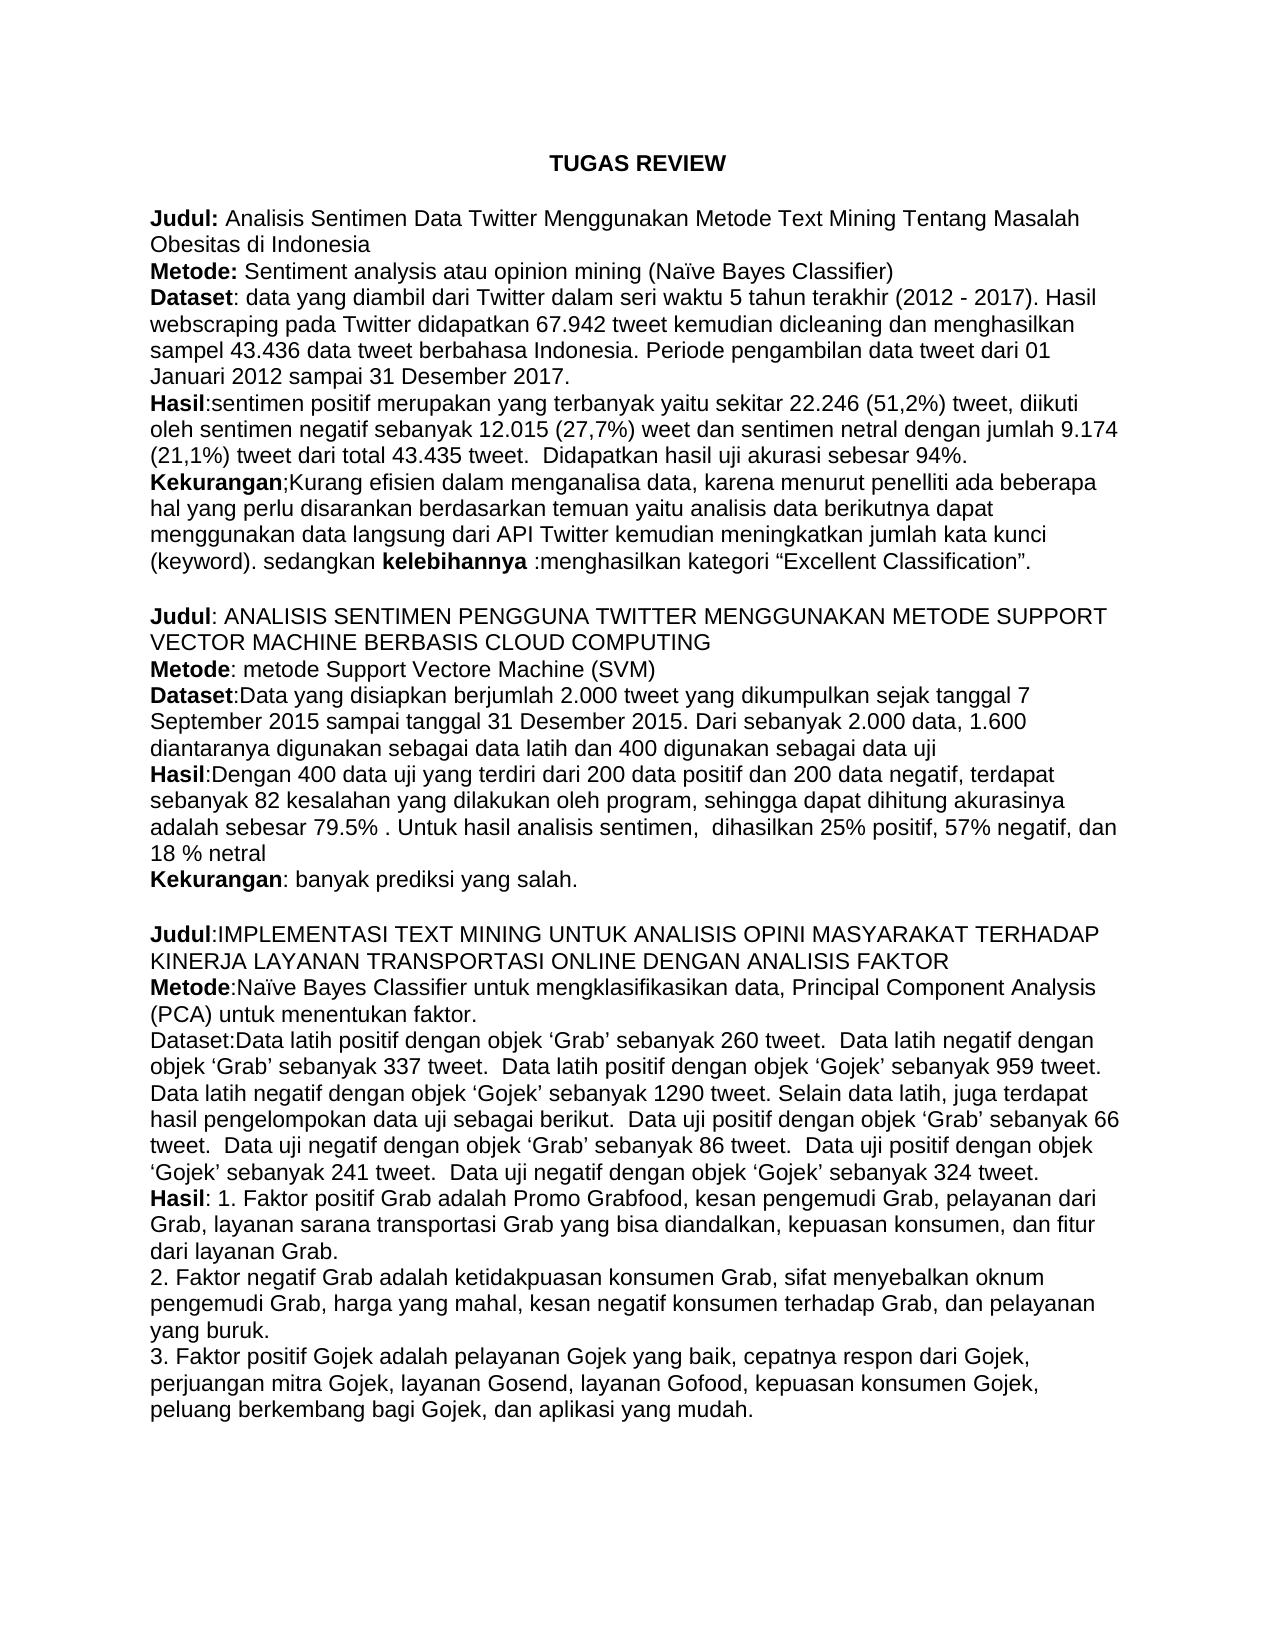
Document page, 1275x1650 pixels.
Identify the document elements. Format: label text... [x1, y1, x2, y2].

text 2. Faktor negatif Grab adalah ketidakpuasan konsumen Grab, sifat menyebalkan oknum pengemudi Grab, harga yang mahal, kesan negatif konsumen terhadap Grab, dan pelayanan yang buruk. [150, 1264, 1125, 1343]
text TUGAS REVIEW [150, 150, 1125, 176]
text 3. Faktor positif Gojek adalah pelayanan Gojek yang baik, cepatnya respon dari Gojek, perjuangan mitra Gojek, layanan Gosend, layanan Gofood, kepuasan konsumen Gojek, peluang berkembang bagi Gojek, dan aplikasi yang mudah. [150, 1343, 1125, 1422]
text Metode: Sentiment analysis atau opinion mining (Naïve Bayes Classifier) [150, 258, 1125, 284]
text Judul: Analisis Sentimen Data Twitter Menggunakan Metode Text Mining Tentang Masalah Obesitas di Indonesia [150, 205, 1125, 258]
text Kekurangan;Kurang efisien dalam menganalisa data, karena menurut penelliti ada beberapa hal yang perlu disarankan berdasarkan temuan yaitu analisis data berikutnya dapat menggunakan data langsung dari API Twitter kemudian meningkatkan jumlah kata kunci (keyword). sedangkan kelebihannya :menghasilkan kategori “Excellent Classification”. [150, 469, 1125, 574]
text Hasil:Dengan 400 data uji yang terdiri dari 200 data positif dan 200 data negatif, terdapat sebanyak 82 kesalahan yang dilakukan oleh program, sehingga dapat dihitung akurasinya adalah sebesar 79.5% . Untuk hasil analisis sentimen, dihasilkan 25% positif, 57% negatif, dan 18 % netral [150, 761, 1125, 866]
text Judul: ANALISIS SENTIMEN PENGGUNA TWITTER MENGGUNAKAN METODE SUPPORT VECTOR MACHINE BERBASIS CLOUD COMPUTING [150, 603, 1125, 656]
text Dataset: data yang diambil dari Twitter dalam seri waktu 5 tahun terakhir (2012 - 2017). Hasil webscraping pada Twitter didapatkan 67.942 tweet kemudian dicleaning dan menghasilkan sampel 43.436 data tweet berbahasa Indonesia. Periode pengambilan data tweet dari 01 Januari 2012 sampai 31 Desember 2017. [150, 284, 1125, 389]
text Metode:Naïve Bayes Classifier untuk mengklasifikasikan data, Principal Component Analysis (PCA) untuk menentukan faktor. [150, 974, 1125, 1027]
text Metode: metode Support Vectore Machine (SVM) [150, 656, 1125, 682]
text Hasil:sentimen positif merupakan yang terbanyak yaitu sekitar 22.246 (51,2%) tweet, diikuti oleh sentimen negatif sebanyak 12.015 (27,7%) weet dan sentimen netral dengan jumlah 9.174 (21,1%) tweet dari total 43.435 tweet. Didapatkan hasil uji akurasi sebesar 94%. [150, 389, 1125, 469]
text Dataset:Data latih positif dengan objek ‘Grab’ sebanyak 260 tweet. Data latih negatif dengan objek ‘Grab’ sebanyak 337 tweet. Data latih positif dengan objek ‘Gojek’ sebanyak 959 tweet. Data latih negatif dengan objek ‘Gojek’ sebanyak 1290 tweet. Selain data latih, juga terdapat hasil pengelompokan data uji sebagai berikut. Data uji positif dengan objek ‘Grab’ sebanyak 66 tweet. Data uji negatif dengan objek ‘Grab’ sebanyak 86 tweet. Data uji positif dengan objek ‘Gojek’ sebanyak 241 tweet. Data uji negatif dengan objek ‘Gojek’ sebanyak 324 tweet. [150, 1027, 1125, 1185]
text Kekurangan: banyak prediksi yang salah. [150, 866, 1125, 893]
text Dataset:Data yang disiapkan berjumlah 2.000 tweet yang dikumpulkan sejak tanggal 7 September 2015 sampai tanggal 31 Desember 2015. Dari sebanyak 2.000 data, 1.600 diantaranya digunakan sebagai data latih dan 400 digunakan sebagai data uji [150, 682, 1125, 761]
text Hasil: 1. Faktor positif Grab adalah Promo Grabfood, kesan pengemudi Grab, pelayanan dari Grab, layanan sarana transportasi Grab yang bisa diandalkan, kepuasan konsumen, dan fitur dari layanan Grab. [150, 1185, 1125, 1264]
text Judul:IMPLEMENTASI TEXT MINING UNTUK ANALISIS OPINI MASYARAKAT TERHADAP KINERJA LAYANAN TRANSPORTASI ONLINE DENGAN ANALISIS FAKTOR [150, 921, 1125, 974]
